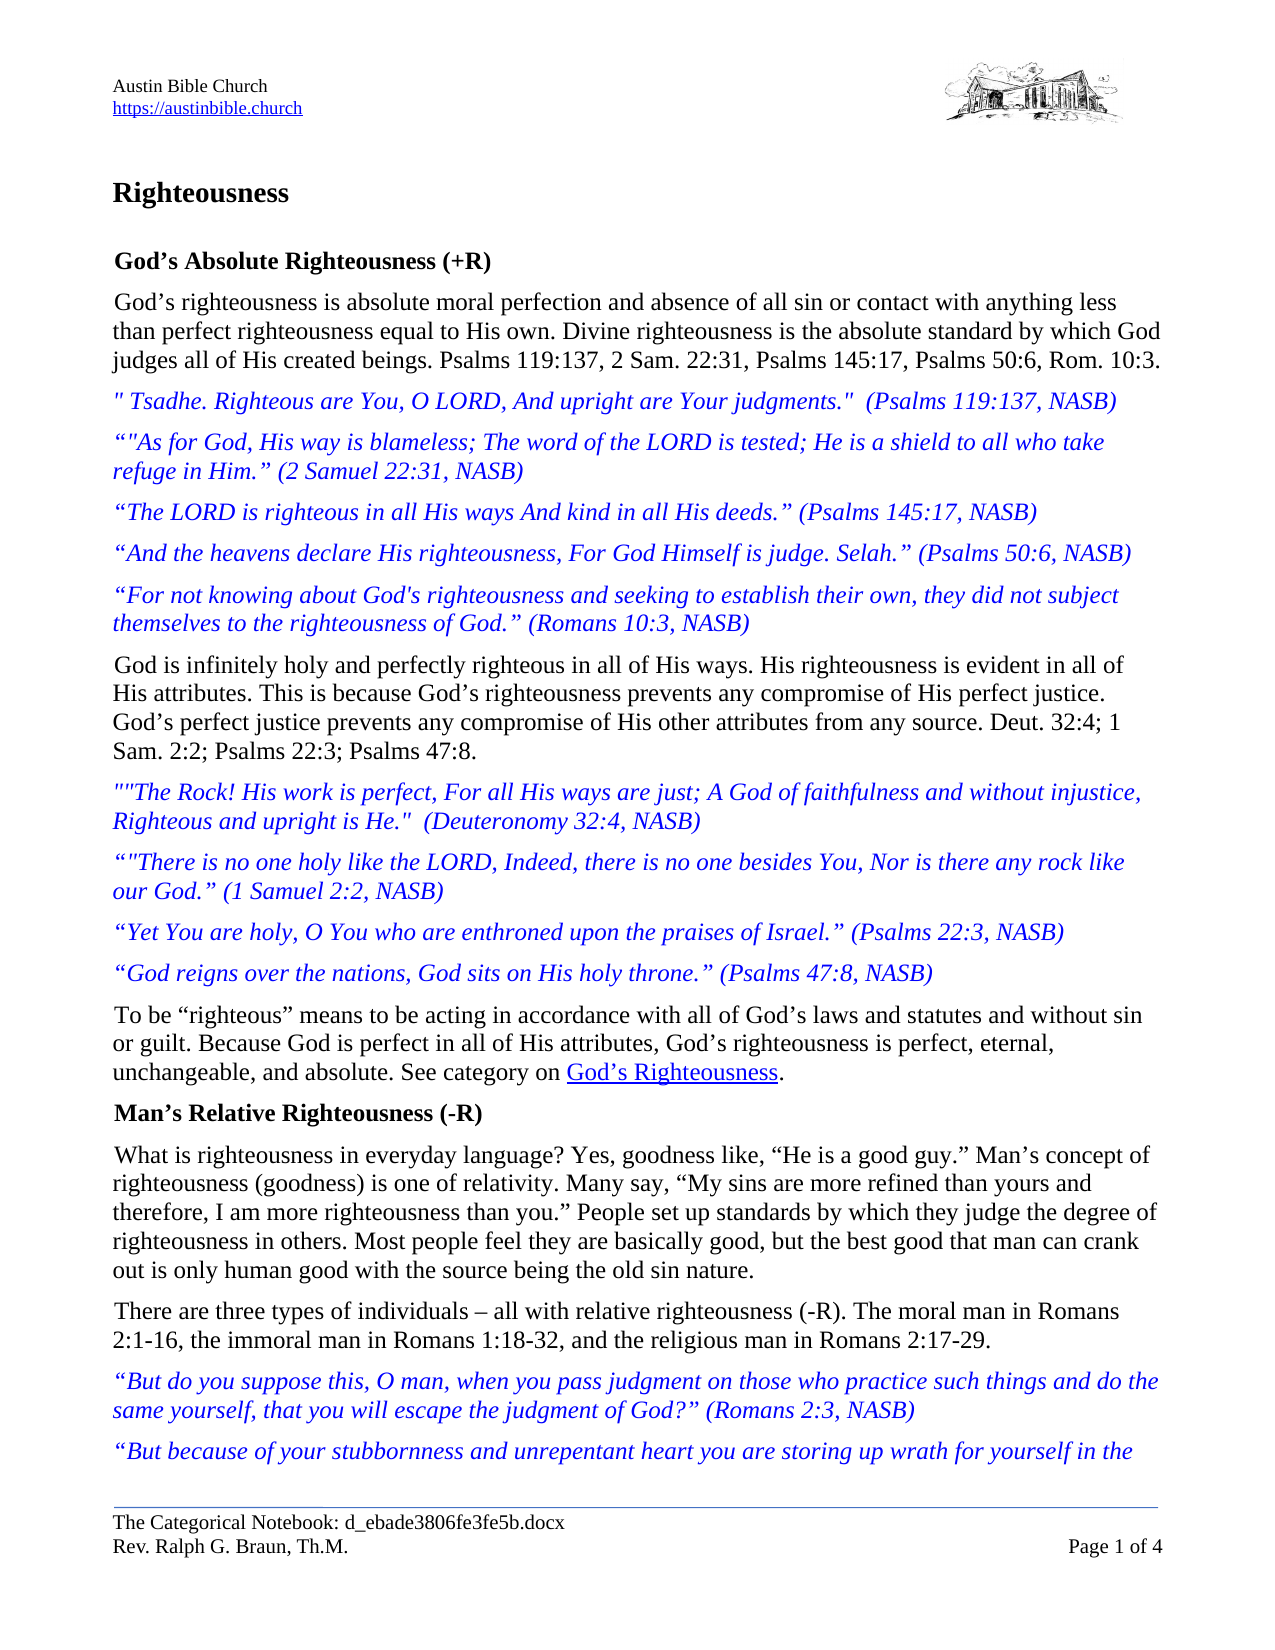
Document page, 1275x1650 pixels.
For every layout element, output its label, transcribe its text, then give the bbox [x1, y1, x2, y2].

text God’s righteousness is absolute moral perfection and absence of all sin or contact with anything less than perfect righteousness equal to His own. Divine righteousness is the absolute standard by which God judges all of His created beings. Psalms 119:137, 2 Sam. 22:31, Psalms 145:17, Psalms 50:6, Rom. 10:3. [112, 287, 1162, 373]
text There are three types of individuals – all with relative righteousness (-R). The moral man in Romans 2:1-16, the immoral man in Romans 1:18-32, and the religious man in Romans 2:17-29. [112, 1296, 1162, 1353]
text God’s Absolute Righteousness (+R) [112, 246, 1162, 275]
picture [944, 58, 1124, 125]
text “The LORD is righteous in all His ways And kind in all His deeds.” (Psalms 145:17, NASB) [112, 497, 1162, 526]
text “For not knowing about God's righteousness and seeking to establish their own, they did not subject themselves to the righteousness of God.” (Romans 10:3, NASB) [112, 580, 1162, 637]
text “But do you suppose this, O man, when you pass judgment on those who practice such things and do the same yourself, that you will escape the judgment of God?” (Romans 2:3, NASB) [112, 1366, 1162, 1423]
text To be “righteous” means to be acting in accordance with all of God’s laws and statutes and without sin or guilt. Because God is perfect in all of His attributes, God’s righteousness is perfect, eternal, unchangeable, and absolute. See category on God’s Righteousness. [112, 1000, 1162, 1086]
text What is righteousness in everyday language? Yes, goodness like, “He is a good guy.” Man’s concept of righteousness (goodness) is one of relativity. Many say, “My sins are more refined than yours and therefore, I am more righteousness than you.” People set up standards by which they judge the degree of righteousness in others. Most people feel they are basically good, but the best good that man can crank out is only human good with the source being the old sin nature. [112, 1140, 1162, 1283]
text ""The Rock! His work is perfect, For all His ways are just; A God of faithfulness and without injustice, Righteous and upright is He." (Deuteronomy 32:4, NASB) [112, 777, 1162, 835]
text " Tsadhe. Righteous are You, O LORD, And upright are Your judgments." (Psalms 119:137, NASB) [112, 386, 1162, 415]
text God is infinitely holy and perfectly righteous in all of His ways. His righteousness is evident in all of His attributes. This is because God’s righteousness prevents any compromise of His perfect justice. God’s perfect justice prevents any compromise of His other attributes from any source. Deut. 32:4; 1 Sam. 2:2; Psalms 22:3; Psalms 47:8. [112, 650, 1162, 765]
text Man’s Relative Righteousness (-R) [112, 1098, 1162, 1127]
subtitle Righteousness [112, 175, 1162, 208]
text “God reigns over the nations, God sits on His holy throne.” (Psalms 47:8, NASB) [112, 958, 1162, 987]
text “"There is no one holy like the LORD, Indeed, there is no one besides You, Nor is there any rock like our God.” (1 Samuel 2:2, NASB) [112, 847, 1162, 905]
text “"As for God, His way is blameless; The word of the LORD is tested; He is a shield to all who take refuge in Him.” (2 Samuel 22:31, NASB) [112, 427, 1162, 485]
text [112, 1436, 1162, 1465]
text “Yet You are holy, O You who are enthroned upon the praises of Israel.” (Psalms 22:3, NASB) [112, 917, 1162, 946]
text “And the heavens declare His righteousness, For God Himself is judge. Selah.” (Psalms 50:6, NASB) [112, 538, 1162, 567]
